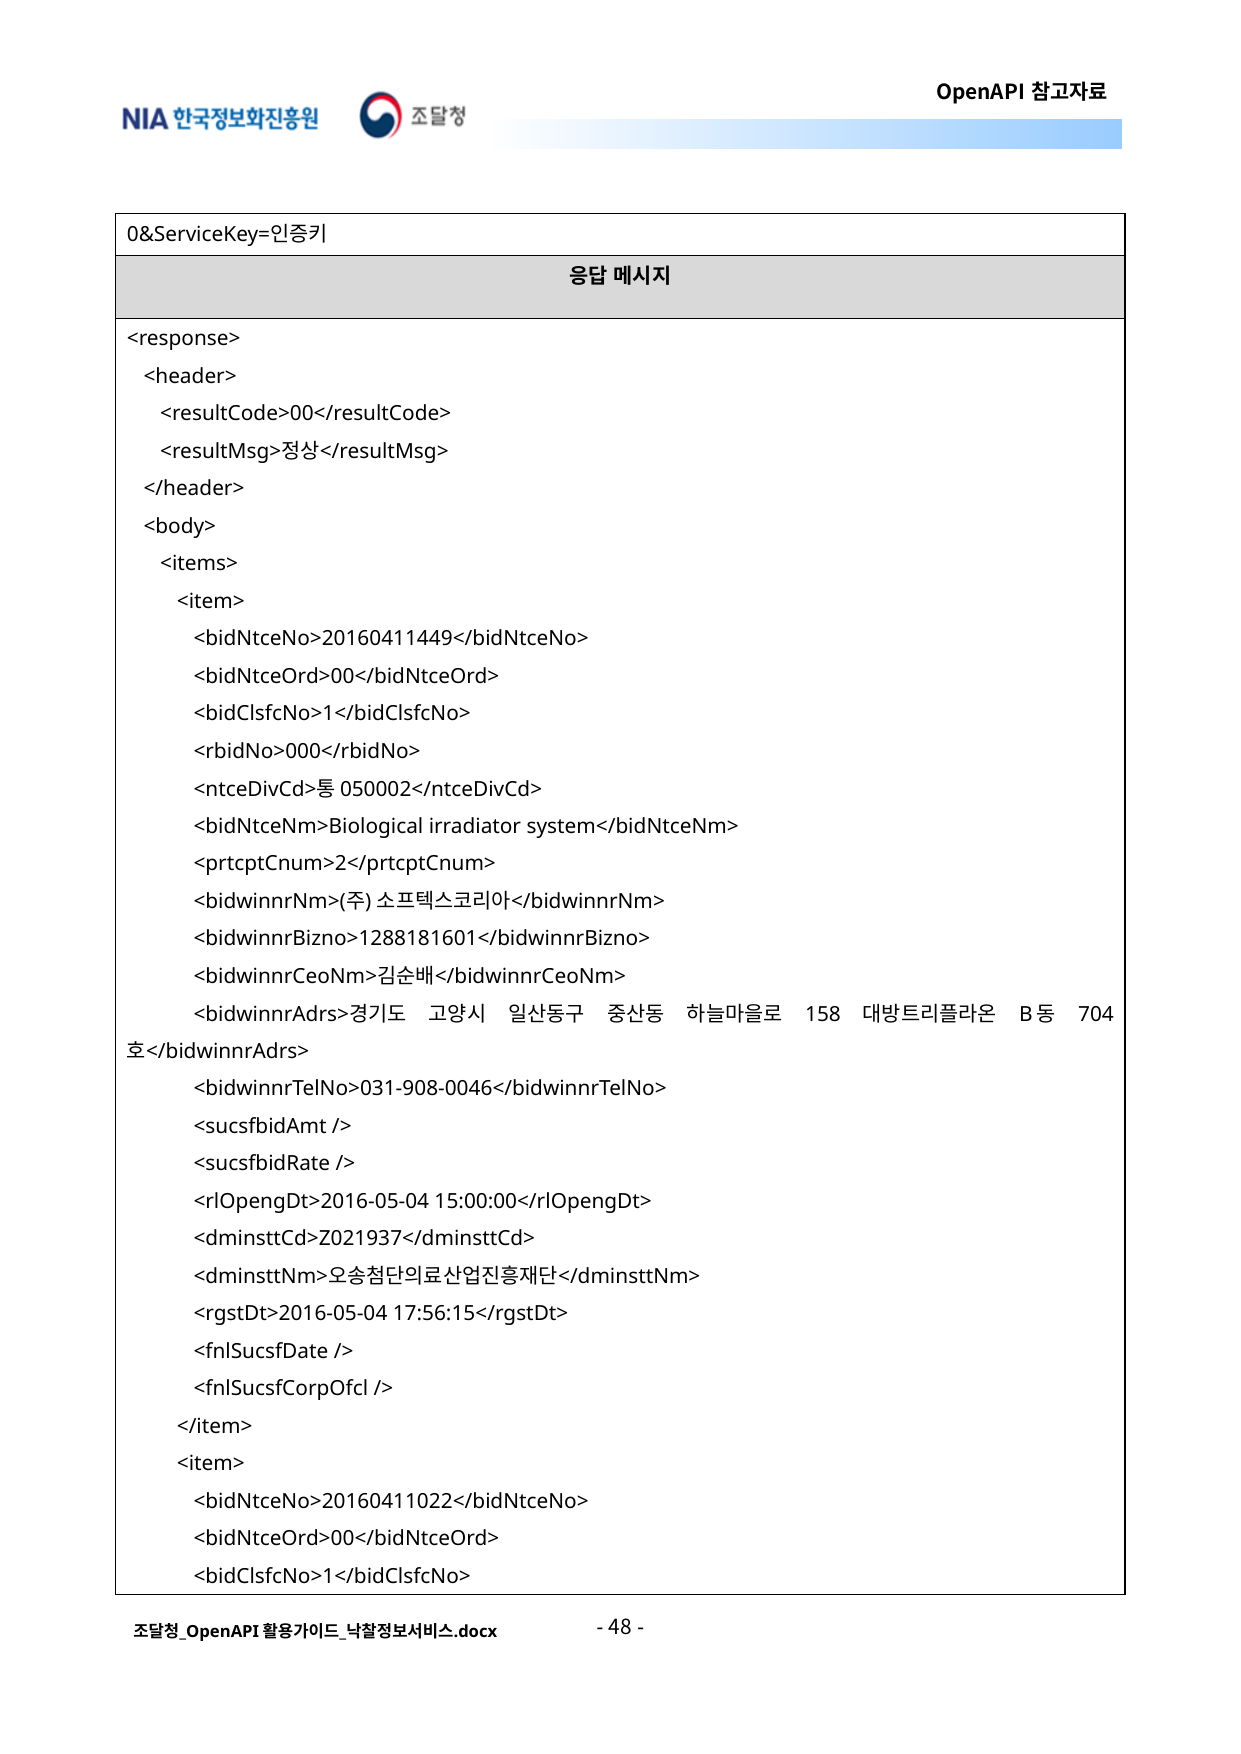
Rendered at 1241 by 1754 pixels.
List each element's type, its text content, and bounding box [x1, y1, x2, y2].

table_cell 응답 메시지 [116, 256, 1124, 318]
picture [118, 88, 472, 145]
